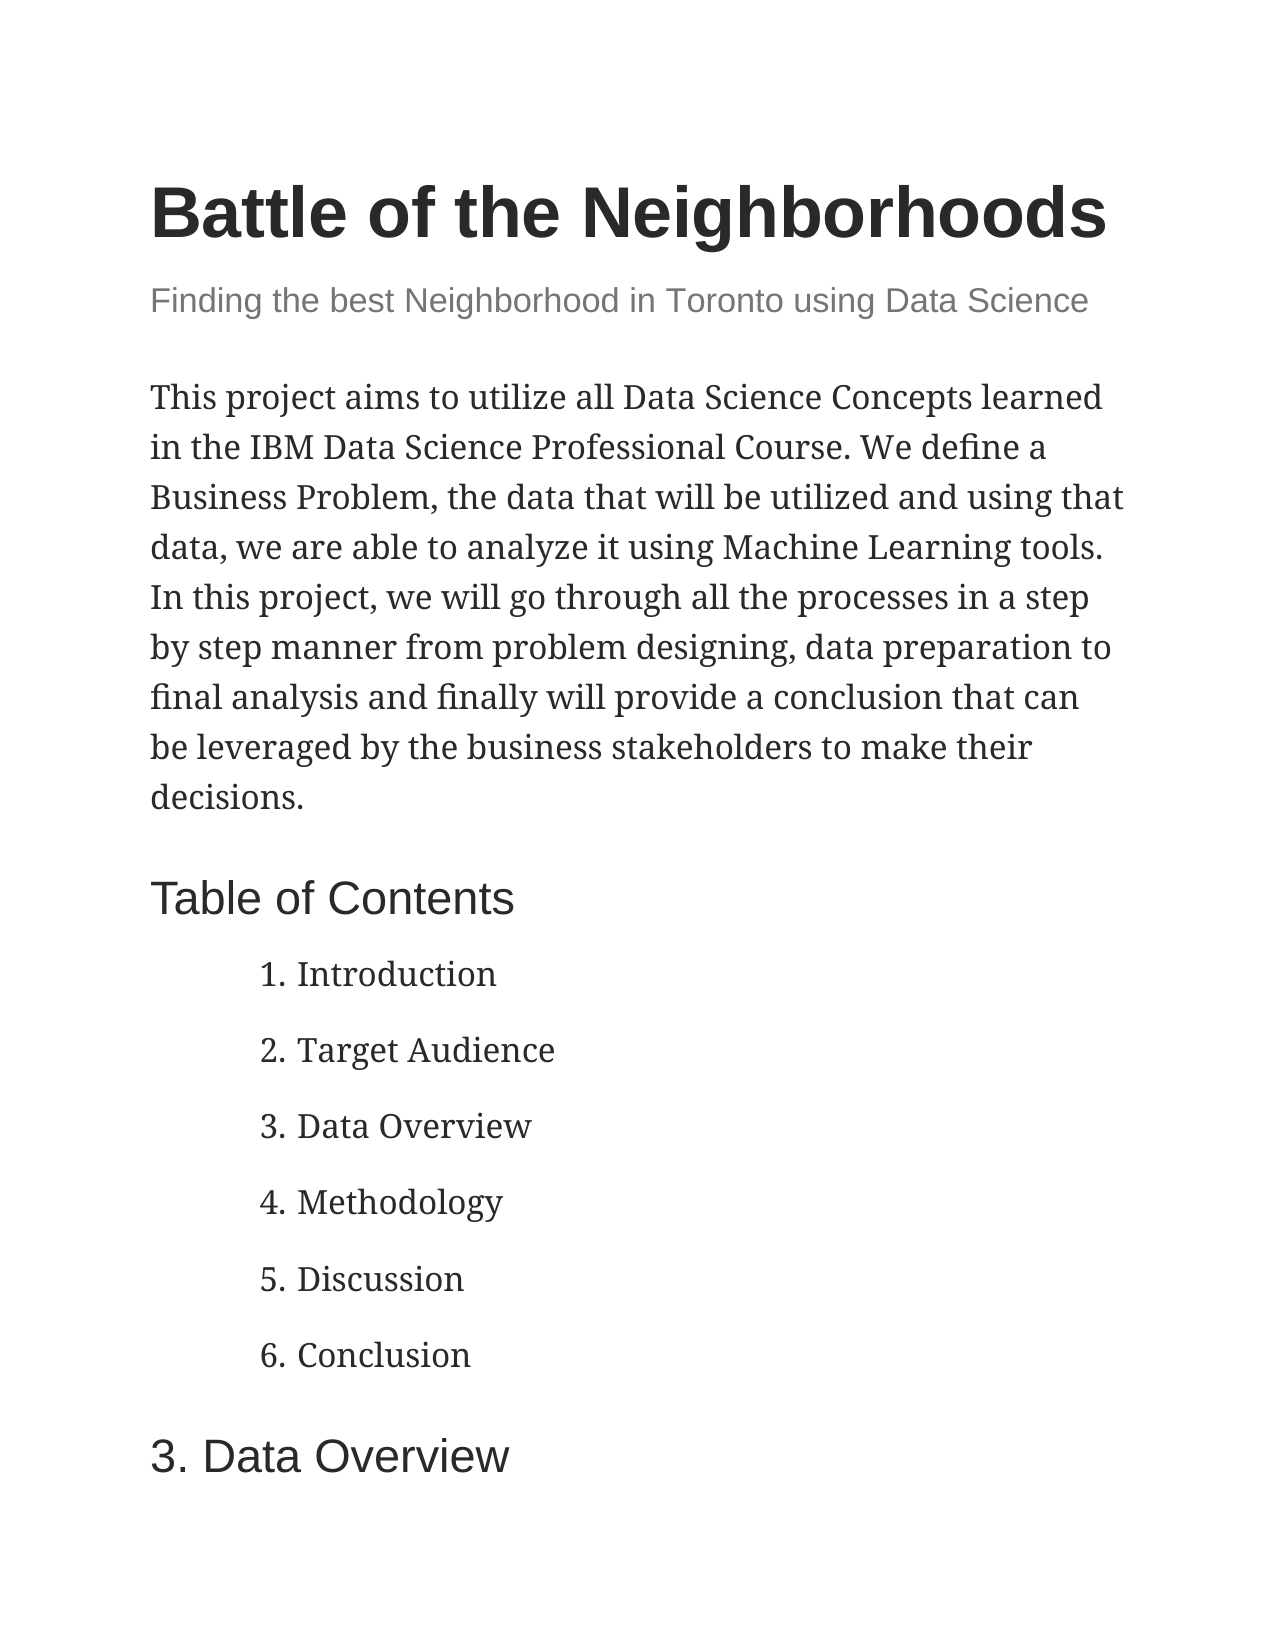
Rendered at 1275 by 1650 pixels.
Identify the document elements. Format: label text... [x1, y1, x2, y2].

text 3. Data Overview [150, 1426, 1125, 1482]
text Finding the best Neighborhood in Toronto using Data Science [150, 276, 1125, 319]
text This project aims to utilize all Data Science Concepts learned in the IBM Data Science Professional Course. We define a Business Problem, the data that will be utilized and using that data, we are able to analyze it using Machine Learning tools. In this project, we will go through all the processes in a step by step manner from problem designing, data preparation to final analysis and finally will provide a conclusion that can be leveraged by the business stakeholders to make their decisions. [150, 369, 1125, 819]
list Introduction [259, 946, 1125, 996]
list Data Overview [259, 1098, 1125, 1148]
text Battle of the Neighborhoods [150, 165, 1125, 252]
list Discussion [259, 1251, 1125, 1301]
text Table of Contents [150, 868, 1125, 924]
list Target Audience [259, 1022, 1125, 1072]
list Conclusion [259, 1327, 1125, 1377]
list Methodology [259, 1174, 1125, 1224]
